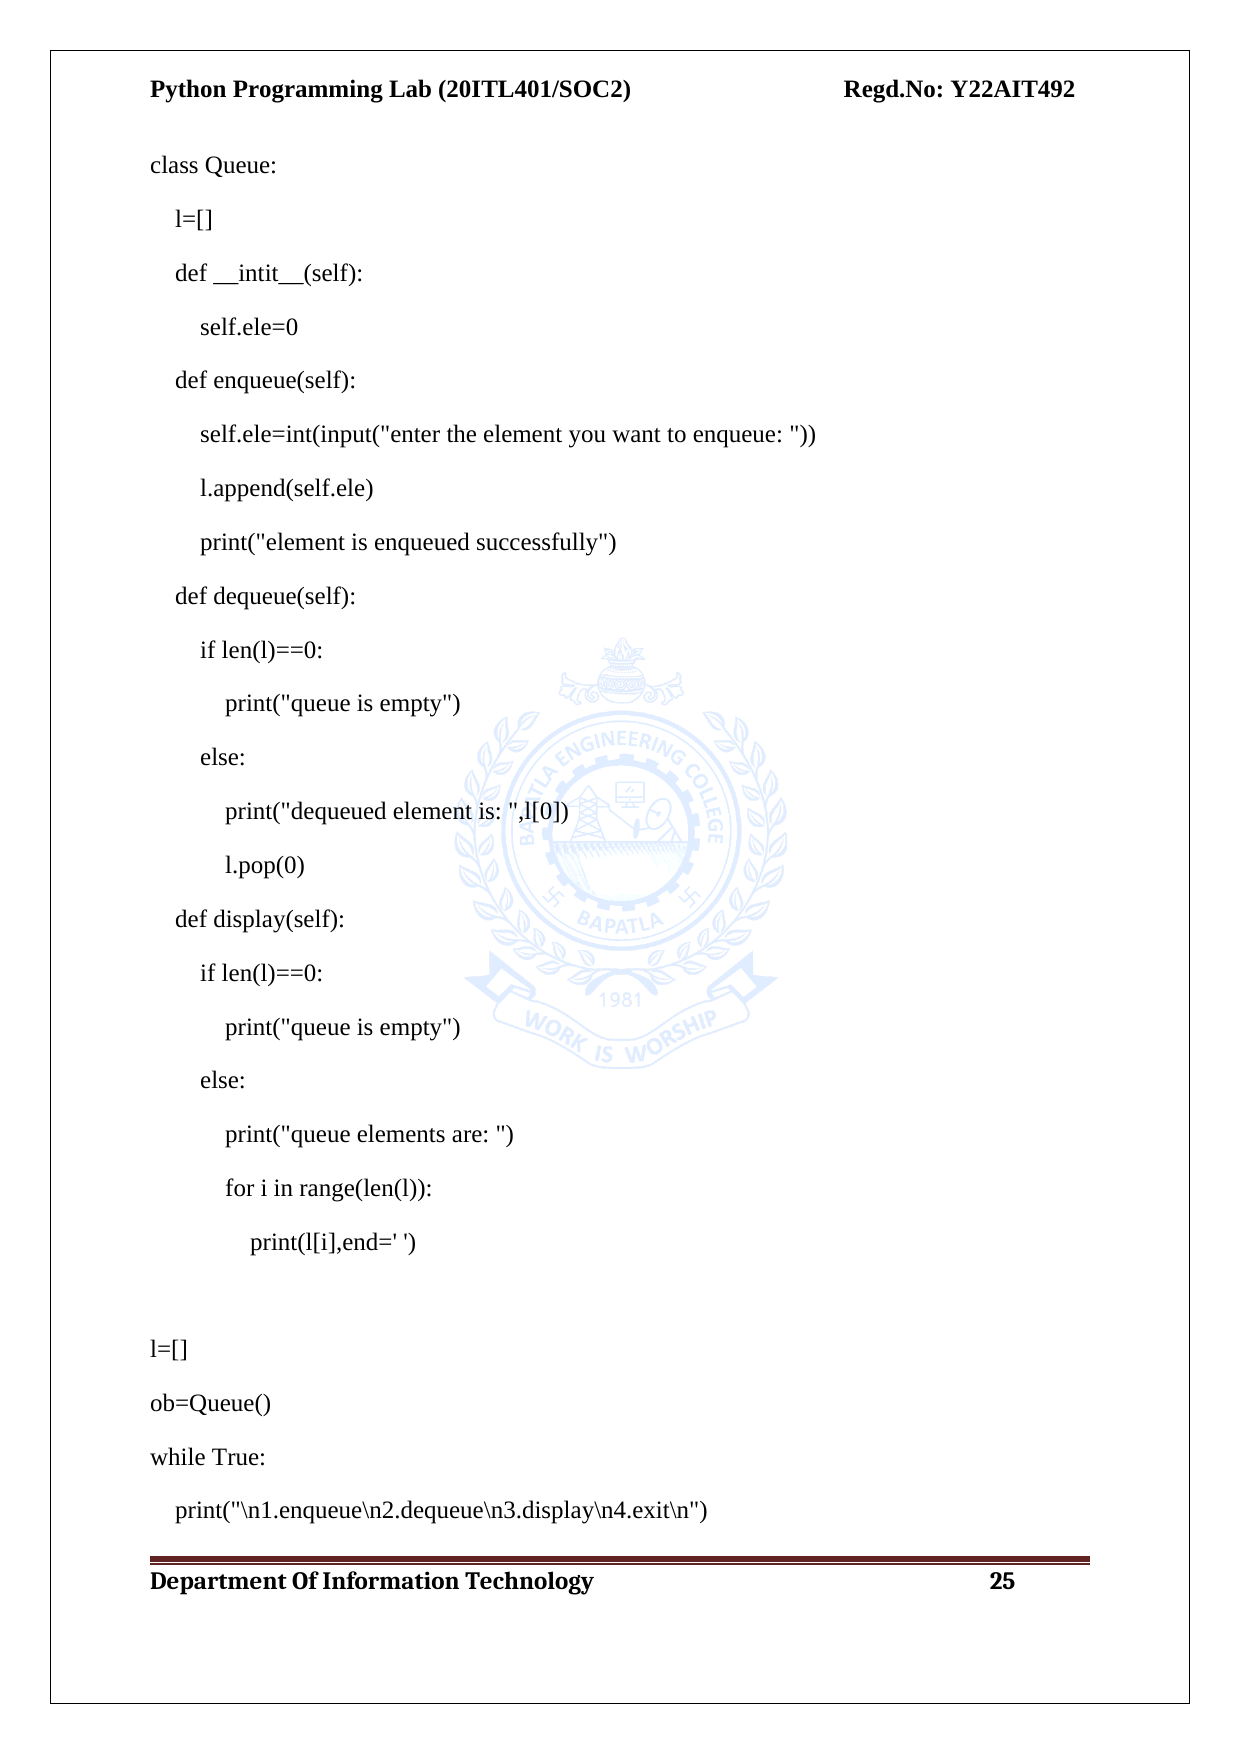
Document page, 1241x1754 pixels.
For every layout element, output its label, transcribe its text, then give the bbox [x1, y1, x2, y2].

text self.ele=int(input("enter the element you want to enqueue: ")) [150, 419, 1090, 448]
text l.append(self.ele) [150, 473, 1090, 502]
text print("queue is empty") [150, 1012, 1090, 1040]
text def __intit__(self): [150, 258, 1090, 286]
text print("dequeued element is: ",l[0]) [150, 796, 1090, 825]
text print(l[i],end=' ') [150, 1227, 1090, 1256]
text if len(l)==0: [150, 958, 1090, 987]
text def dequeue(self): [150, 581, 1090, 609]
text def enqueue(self): [150, 365, 1090, 394]
text while True: [150, 1442, 1090, 1470]
text self.ele=0 [150, 312, 1090, 340]
text def display(self): [150, 904, 1090, 933]
text l=[] [150, 1334, 1090, 1363]
text l.pop(0) [150, 850, 1090, 879]
text if len(l)==0: [150, 635, 1090, 663]
text print("queue elements are: ") [150, 1119, 1090, 1148]
text else: [150, 1066, 1090, 1094]
text print("queue is empty") [150, 688, 1090, 717]
text else: [150, 742, 1090, 771]
text class Queue: [150, 150, 1090, 179]
text print("\n1.enqueue\n2.dequeue\n3.display\n4.exit\n") [150, 1496, 1090, 1524]
text for i in range(len(l)): [150, 1173, 1090, 1202]
text print("element is enqueued successfully") [150, 527, 1090, 556]
text ob=Queue() [150, 1388, 1090, 1417]
text l=[] [150, 204, 1090, 233]
